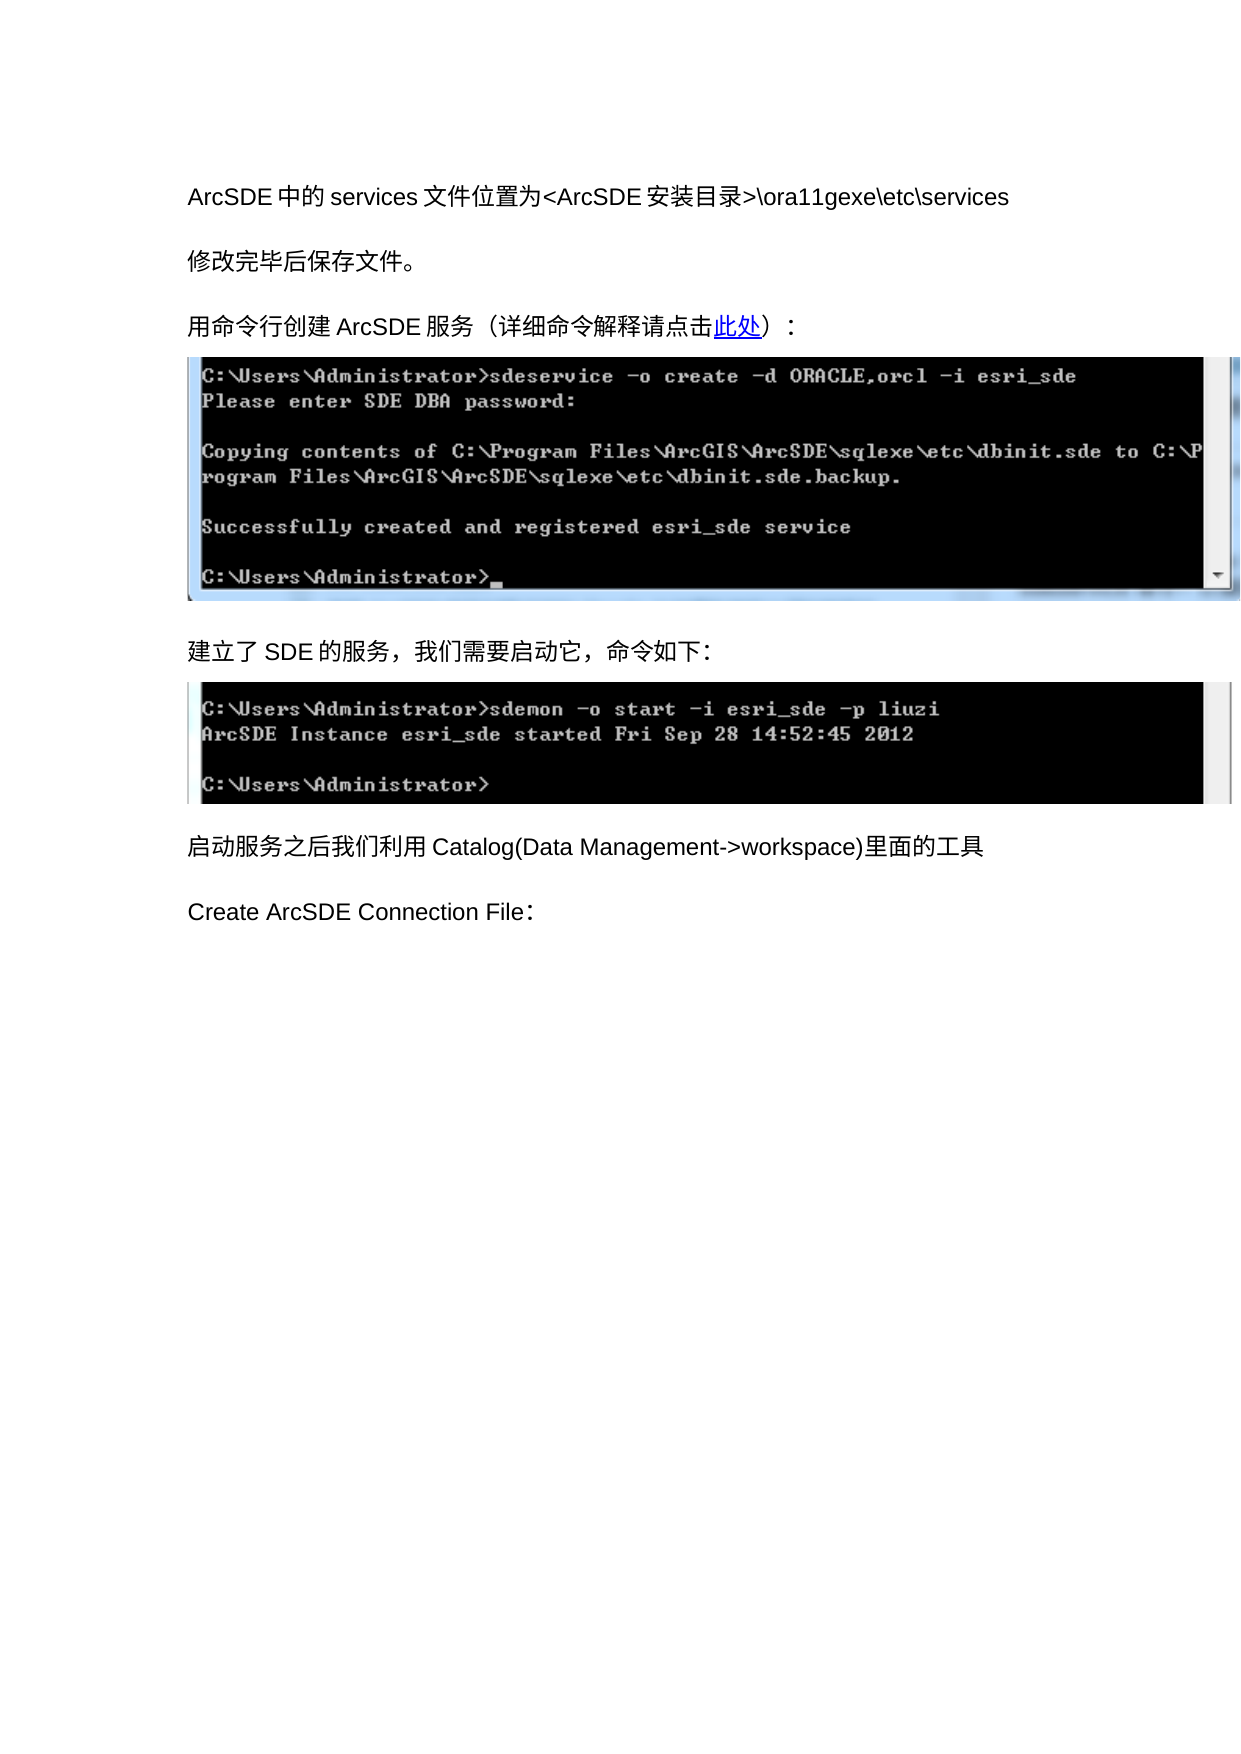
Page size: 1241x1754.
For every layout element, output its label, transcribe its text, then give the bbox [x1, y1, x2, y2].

text 修改完毕后保存文件。 [187, 227, 1053, 292]
picture [187, 357, 1241, 601]
text 建立了SDE的服务，我们需要启动它，命令如下： [187, 617, 1053, 682]
text ArcSDE中的services文件位置为<ArcSDE安装目录>\ora11gexe\etc\services [187, 162, 1053, 227]
text 启动服务之后我们利用Catalog(Data Management->workspace)里面的工具Create ArcSDE Connection File： [187, 812, 1053, 942]
picture [187, 682, 1241, 804]
text 用命令行创建ArcSDE服务（详细命令解释请点击此处）： [187, 292, 1053, 357]
